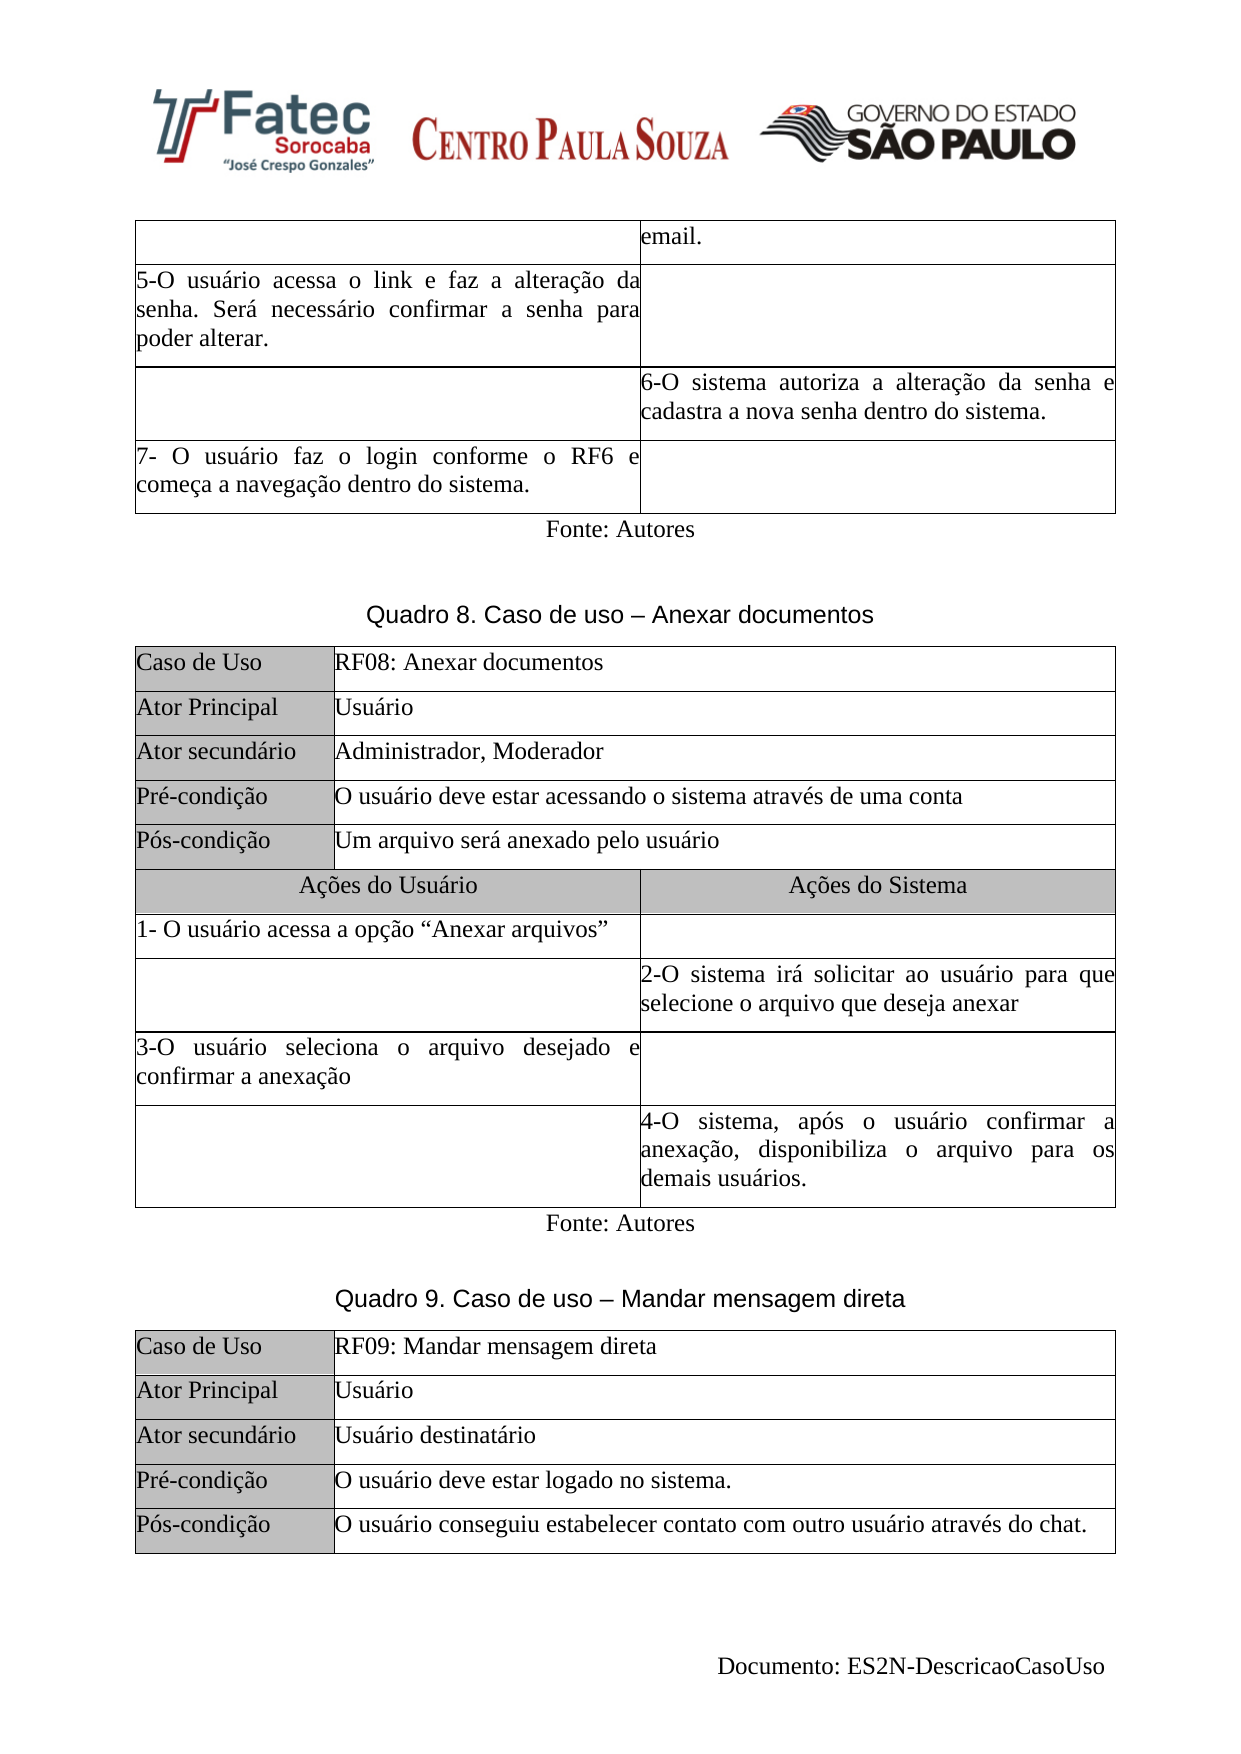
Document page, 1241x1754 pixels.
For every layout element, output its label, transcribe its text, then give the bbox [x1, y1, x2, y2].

text Quadro 9. Caso de uso – Mandar mensagem direta [135, 1284, 1105, 1313]
table_cell Pós-condição [136, 825, 334, 869]
table_cell Ator secundário [136, 736, 334, 780]
table_cell [641, 441, 1115, 513]
table_cell [136, 368, 640, 440]
table_cell Ator Principal [136, 692, 334, 735]
table_cell 7- O usuário faz o login conforme o RF6 e começa a navegação dentro do sistema. [136, 441, 640, 513]
table_cell [641, 265, 1115, 366]
table_cell [641, 1033, 1115, 1105]
table_cell Ações do Sistema [641, 870, 1115, 913]
table_cell Usuário destinatário [335, 1420, 1115, 1464]
text Fonte: Autores [135, 514, 1105, 543]
table_cell O usuário deve estar logado no sistema. [335, 1465, 1115, 1508]
table_cell [641, 915, 1115, 958]
table_header Caso de Uso [136, 1331, 334, 1374]
table_cell 2-O sistema irá solicitar ao usuário para que selecione o arquivo que deseja anexar [641, 959, 1115, 1031]
table_cell O usuário deve estar acessando o sistema através de uma conta [335, 781, 1115, 824]
table_cell Usuário [335, 692, 1115, 735]
table_cell Ações do Usuário [136, 870, 640, 913]
table_cell 6-O sistema autoriza a alteração da senha e cadastra a nova senha dentro do sistema. [641, 368, 1115, 440]
table_header RF09: Mandar mensagem direta [335, 1331, 1115, 1374]
table_cell 3-O usuário seleciona o arquivo desejado e confirmar a anexação [136, 1033, 640, 1105]
table_cell Ator secundário [136, 1420, 334, 1464]
table_header RF08: Anexar documentos [335, 647, 1115, 691]
table_cell Administrador, Moderador [335, 736, 1115, 780]
picture [135, 73, 1079, 191]
table_cell 1- O usuário acessa a opção “Anexar arquivos” [136, 915, 640, 958]
table_cell 5-O usuário acessa o link e faz a alteração da senha. Será necessário confirmar a senha para poder alterar. [136, 265, 640, 366]
table_cell 4-O sistema, após o usuário confirmar a anexação, disponibiliza o arquivo para os demais usuários. [641, 1106, 1115, 1207]
table_cell Um arquivo será anexado pelo usuário [335, 825, 1115, 869]
text Quadro 8. Caso de uso – Anexar documentos [135, 600, 1105, 629]
table_header Caso de Uso [136, 647, 334, 691]
table_cell Pré-condição [136, 1465, 334, 1508]
text Fonte: Autores [135, 1208, 1105, 1237]
table_cell [136, 1106, 640, 1207]
table_cell Ator Principal [136, 1376, 334, 1419]
table_cell O usuário conseguiu estabelecer contato com outro usuário através do chat. [335, 1509, 1115, 1553]
table_cell [136, 221, 640, 264]
table_cell Pós-condição [136, 1509, 334, 1553]
table_cell Usuário [335, 1376, 1115, 1419]
table_cell Pré-condição [136, 781, 334, 824]
table_cell [136, 959, 640, 1031]
